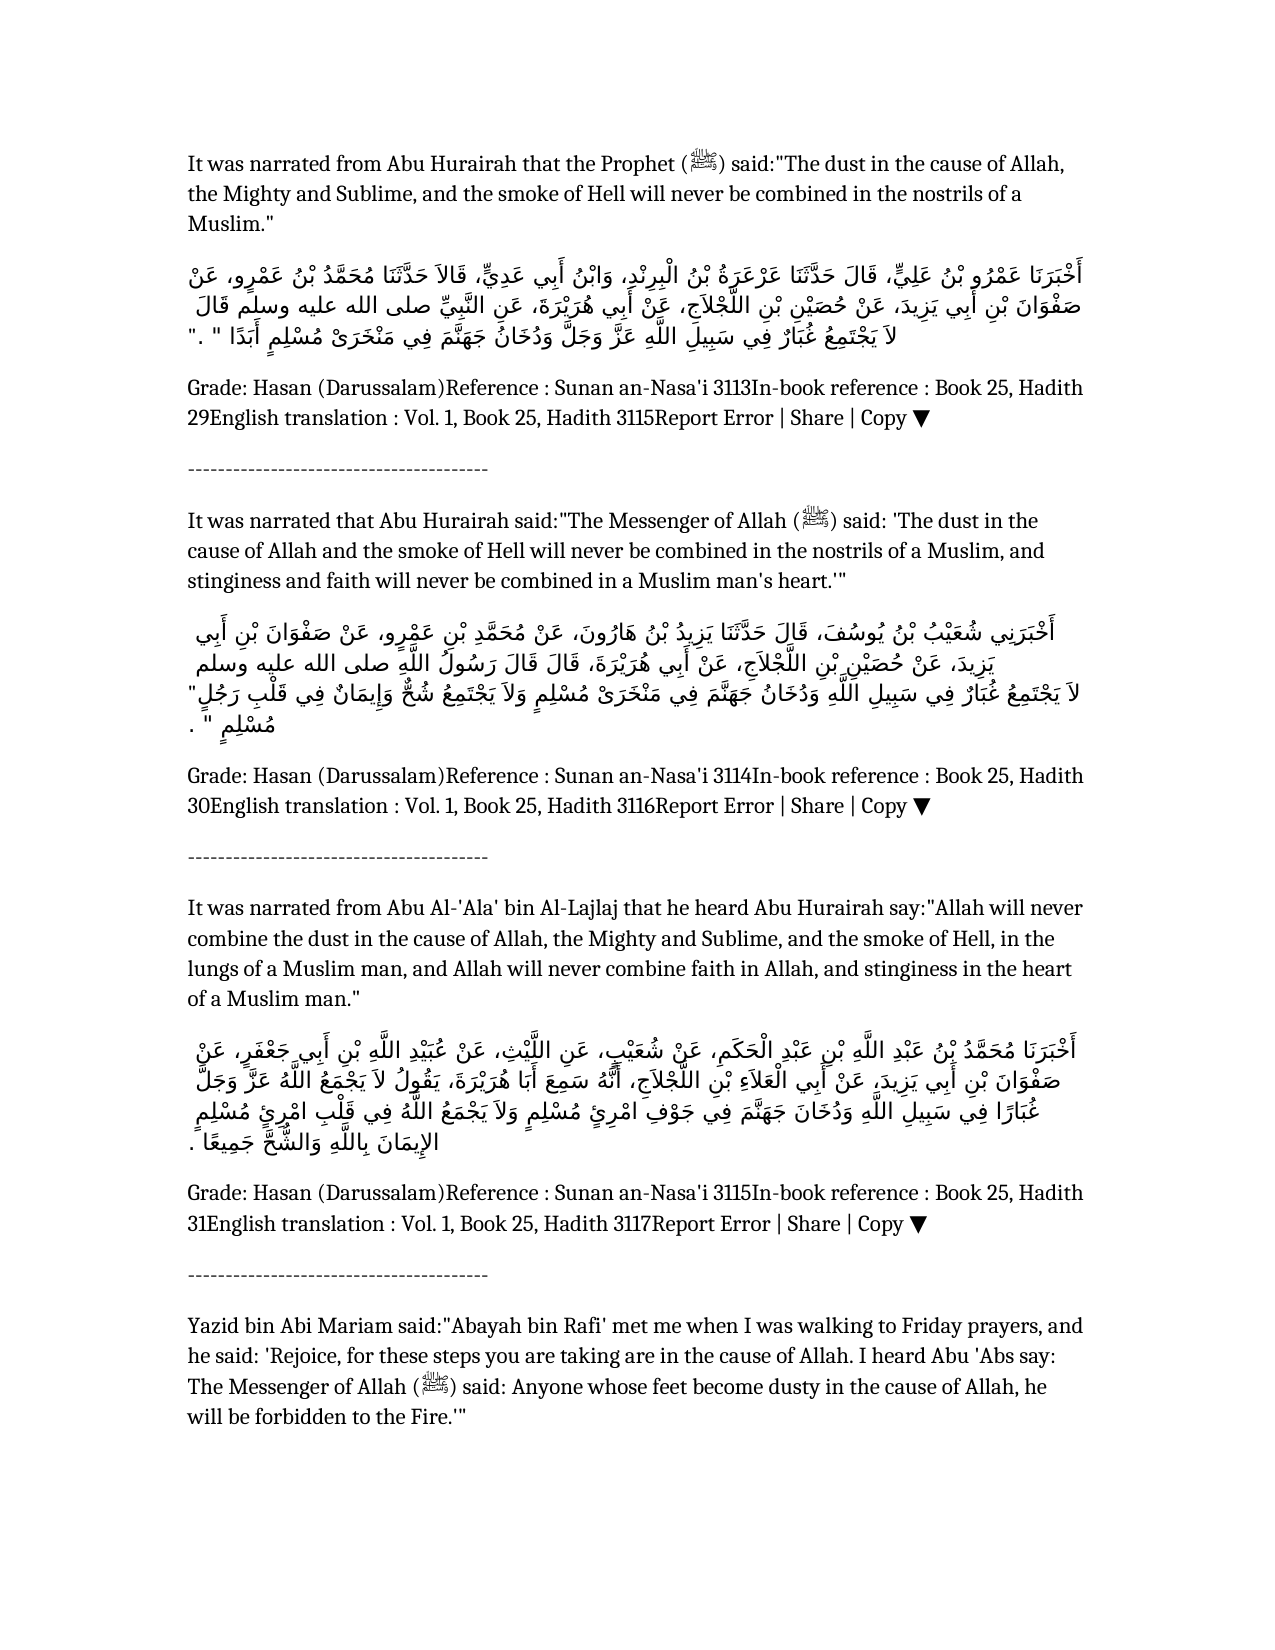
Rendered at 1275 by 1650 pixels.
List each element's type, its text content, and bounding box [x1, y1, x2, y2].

text Yazid bin Abi Mariam said:"Abayah bin Rafi' met me when I was walking to Friday prayers, and he said: 'Rejoice, for these steps you are taking are in the cause of Allah. I heard Abu 'Abs say: The Messenger of Allah (ﷺ) said: Anyone whose feet become dusty in the cause of Allah, he will be forbidden to the Fire.'" [187, 1312, 1087, 1430]
text Grade: Hasan (Darussalam)Reference : Sunan an-Nasa'i 3114In-book reference : Book 25, Hadith 30English translation : Vol. 1, Book 25, Hadith 3116Report Error | Share | Copy ▼ [187, 763, 1087, 819]
text أَخْبَرَنَا عَمْرُو بْنُ عَلِيٍّ، قَالَ حَدَّثَنَا عَرْعَرَةُ بْنُ الْبِرِنْدِ، وَابْنُ أَبِي عَدِيٍّ، قَالاَ حَدَّثَنَا مُحَمَّدُ بْنُ عَمْرٍو، عَنْ صَفْوَانَ بْنِ أَبِي يَزِيدَ، عَنْ حُصَيْنِ بْنِ اللَّجْلاَجِ، عَنْ أَبِي هُرَيْرَةَ، عَنِ النَّبِيِّ صلى الله عليه وسلم قَالَ ‏ "‏ لاَ يَجْتَمِعُ غُبَارٌ فِي سَبِيلِ اللَّهِ عَزَّ وَجَلَّ وَدُخَانُ جَهَنَّمَ فِي مَنْخَرَىْ مُسْلِمٍ أَبَدًا ‏"‏ ‏.‏ [187, 262, 1087, 350]
text ---------------------------------------- [187, 844, 1087, 871]
text Grade: Hasan (Darussalam)Reference : Sunan an-Nasa'i 3113In-book reference : Book 25, Hadith 29English translation : Vol. 1, Book 25, Hadith 3115Report Error | Share | Copy ▼ [187, 375, 1087, 432]
text It was narrated from Abu Hurairah that the Prophet (ﷺ) said:"The dust in the cause of Allah, the Mighty and Sublime, and the smoke of Hell will never be combined in the nostrils of a Muslim." [187, 150, 1087, 237]
text ---------------------------------------- [187, 1261, 1087, 1288]
text It was narrated that Abu Hurairah said:"The Messenger of Allah (ﷺ) said: 'The dust in the cause of Allah and the smoke of Hell will never be combined in the nostrils of a Muslim, and stinginess and faith will never be combined in a Muslim man's heart.'" [187, 507, 1087, 595]
text أَخْبَرَنِي شُعَيْبُ بْنُ يُوسُفَ، قَالَ حَدَّثَنَا يَزِيدُ بْنُ هَارُونَ، عَنْ مُحَمَّدِ بْنِ عَمْرٍو، عَنْ صَفْوَانَ بْنِ أَبِي يَزِيدَ، عَنْ حُصَيْنِ بْنِ اللَّجْلاَجِ، عَنْ أَبِي هُرَيْرَةَ، قَالَ قَالَ رَسُولُ اللَّهِ صلى الله عليه وسلم ‏ "‏ لاَ يَجْتَمِعُ غُبَارٌ فِي سَبِيلِ اللَّهِ وَدُخَانُ جَهَنَّمَ فِي مَنْخَرَىْ مُسْلِمٍ وَلاَ يَجْتَمِعُ شُحٌّ وَإِيمَانٌ فِي قَلْبِ رَجُلٍ مُسْلِمٍ ‏"‏ ‏.‏ [187, 619, 1087, 738]
text It was narrated from Abu Al-'Ala' bin Al-Lajlaj that he heard Abu Hurairah say:"Allah will never combine the dust in the cause of Allah, the Mighty and Sublime, and the smoke of Hell, in the lungs of a Muslim man, and Allah will never combine faith in Allah, and stinginess in the heart of a Muslim man." [187, 895, 1087, 1012]
text Grade: Hasan (Darussalam)Reference : Sunan an-Nasa'i 3115In-book reference : Book 25, Hadith 31English translation : Vol. 1, Book 25, Hadith 3117Report Error | Share | Copy ▼ [187, 1180, 1087, 1237]
text أَخْبَرَنَا مُحَمَّدُ بْنُ عَبْدِ اللَّهِ بْنِ عَبْدِ الْحَكَمِ، عَنْ شُعَيْبٍ، عَنِ اللَّيْثِ، عَنْ عُبَيْدِ اللَّهِ بْنِ أَبِي جَعْفَرٍ، عَنْ صَفْوَانَ بْنِ أَبِي يَزِيدَ، عَنْ أَبِي الْعَلاَءِ بْنِ اللَّجْلاَجِ، أَنَّهُ سَمِعَ أَبَا هُرَيْرَةَ، يَقُولُ لاَ يَجْمَعُ اللَّهُ عَزَّ وَجَلَّ غُبَارًا فِي سَبِيلِ اللَّهِ وَدُخَانَ جَهَنَّمَ فِي جَوْفِ امْرِئٍ مُسْلِمٍ وَلاَ يَجْمَعُ اللَّهُ فِي قَلْبِ امْرِئٍ مُسْلِمٍ الإِيمَانَ بِاللَّهِ وَالشُّحَّ جَمِيعًا ‏.‏ [187, 1037, 1087, 1155]
text ---------------------------------------- [187, 456, 1087, 483]
